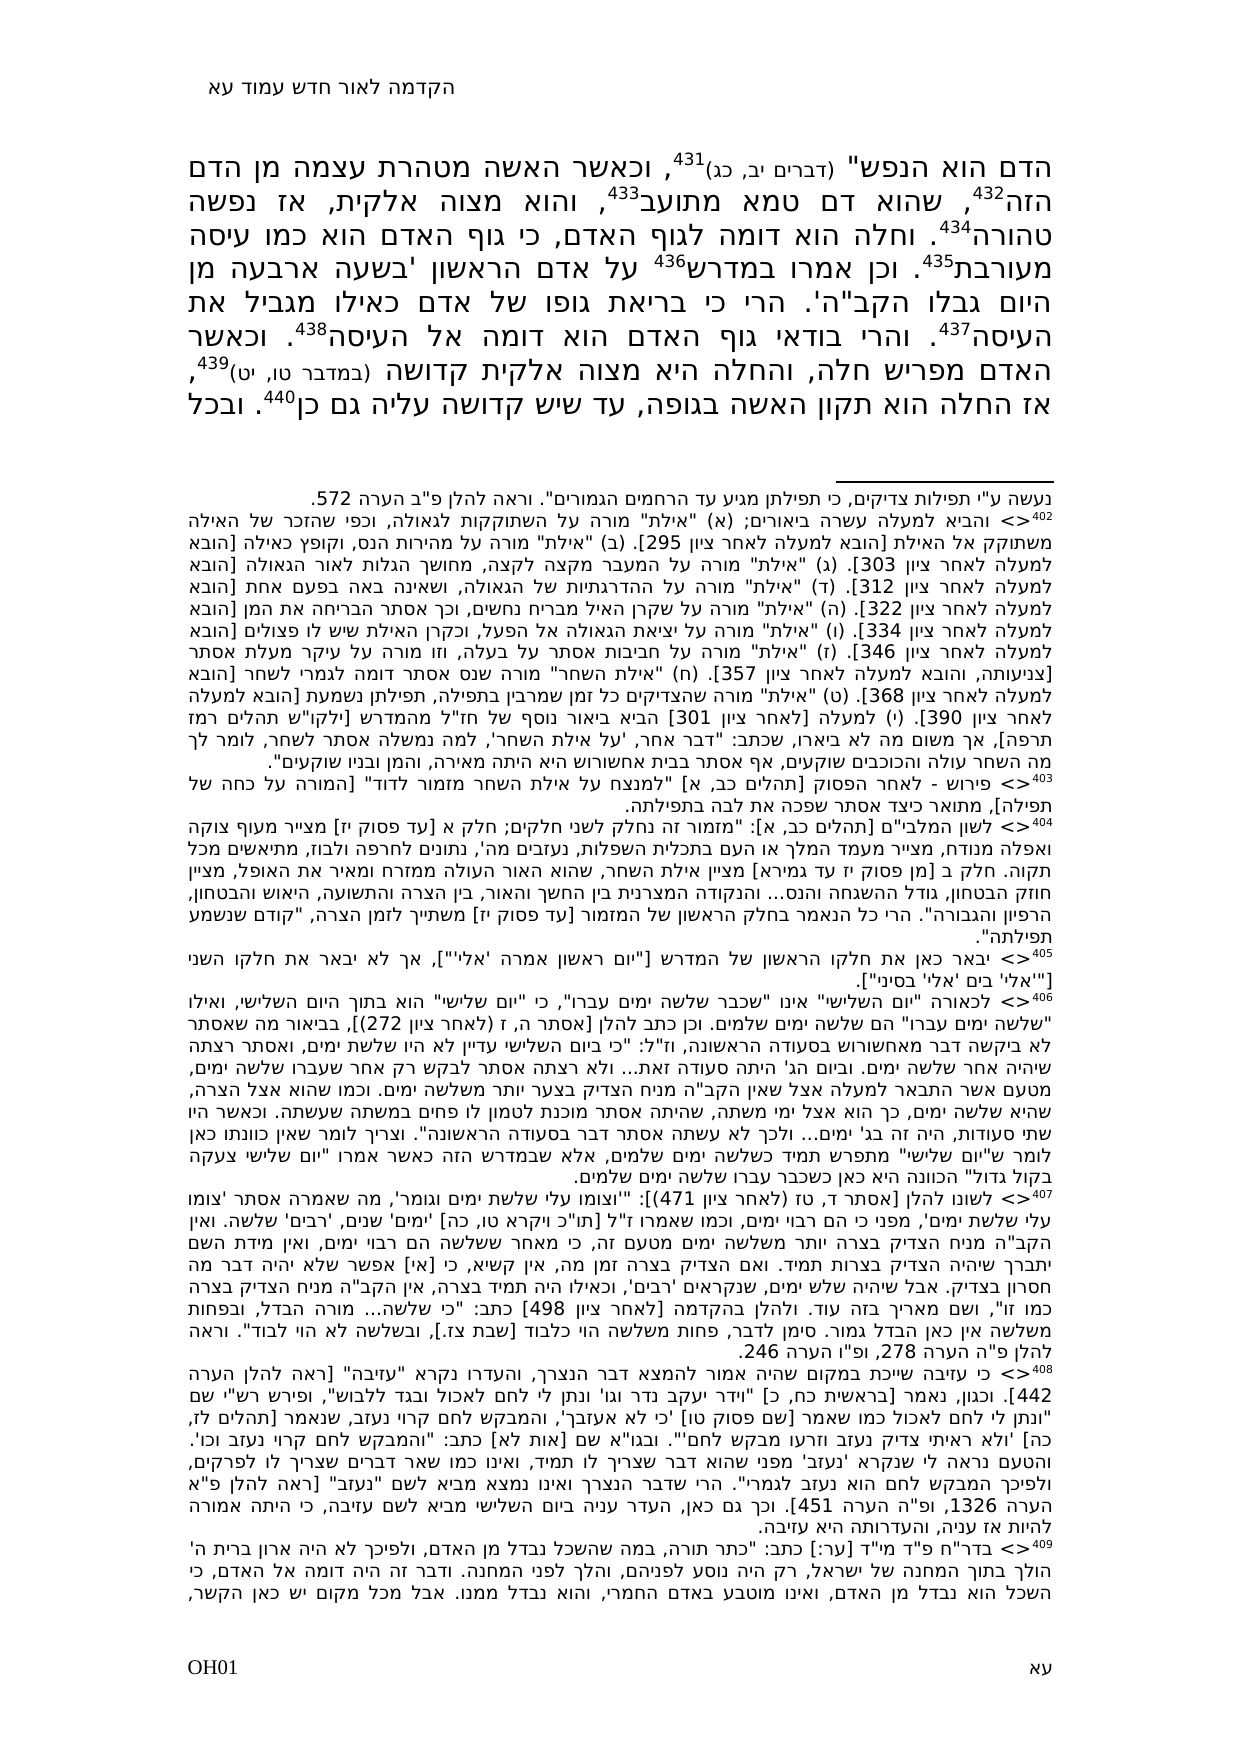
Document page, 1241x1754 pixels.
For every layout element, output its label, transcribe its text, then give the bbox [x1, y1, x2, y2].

text #ועוד=, מפני כי ראתה אסתר שהיה עליה רוח הקודש, ונסתלק ממנה רוח הקודש. והיתה אומרת, בודאי לכך נסתלק ממני רוח הקודש, בשביל שאין האשה מוכנת לרוח הקודש, בעבור שאינה בשלימות. ולא מצינו רק שבע נביאות עמדו לישראל. ולכך חשבה כי אינה ראויה לרוח הקודש, בעבור שאין האשה בשלימות כמו הזכר. ולכך אף על גב שהיה עליה הנבואה, נסתלקה ממנו הנבואה. ועל זה אמרה וכי עברתי על שלשה מצות אלו, כי אלו מצות נתן השם יתברך לאשה, להשלים חסרון שלה מה שאינה בשלימות כמו הזכר. וזה כי האדם יש בו ג' דברים, והם חלקי האדם, השכל והנפש והגוף. ואצל האשה, כל אלו ג' חלקים אינם לאשה בשלימות בערך הזכר. ולכן נתן השם יתברך אלו מצות לאשה, להשלים חסרון האשה; כי הדלקת הנר, מצוה הזאת שהיא הדלקת הנר תקון השכל שבאדם, כי ידוע כי השכל דומה לנר המאיר לאדם. וכאשר האשה מקיימת מצות הדלקת הנרות לשבת (שבת כה:), שהוא מצוה אלקית, דבר זה תקון השכל, ופרשנו זה במקומו*. וטהרת האשה מדם נדתה, דבר זה גם כן טהרת הנפש, "כי הדם הוא הנפש" (דברים יב, כג), וכאשר האשה מטהרת עצמה מן הדם הזה, שהוא דם טמא מתועב, והוא מצוה אלקית, אז נפשה טהורה. וחלה הוא דומה לגוף האדם, כי גוף האדם הוא כמו עיסה מעורבת. וכן אמרו במדרש על אדם הראשון 'בשעה ארבעה מן היום גבלו הקב"ה'. הרי כי בריאת גופו של אדם כאילו מגביל את העיסה. והרי בודאי גוף האדם הוא דומה אל העיסה. וכאשר האדם מפריש חלה, והחלה היא מצוה אלקית קדושה (במדבר טו, יט), אז החלה הוא תקון האשה בגופה, עד שיש קדושה עליה גם כן. ובכל הג' לא עברה, אם כן יש בה הכנה אל רוח הקדש כמו הזכר, ו"למה עזבתני". [187, 150, 1053, 422]
